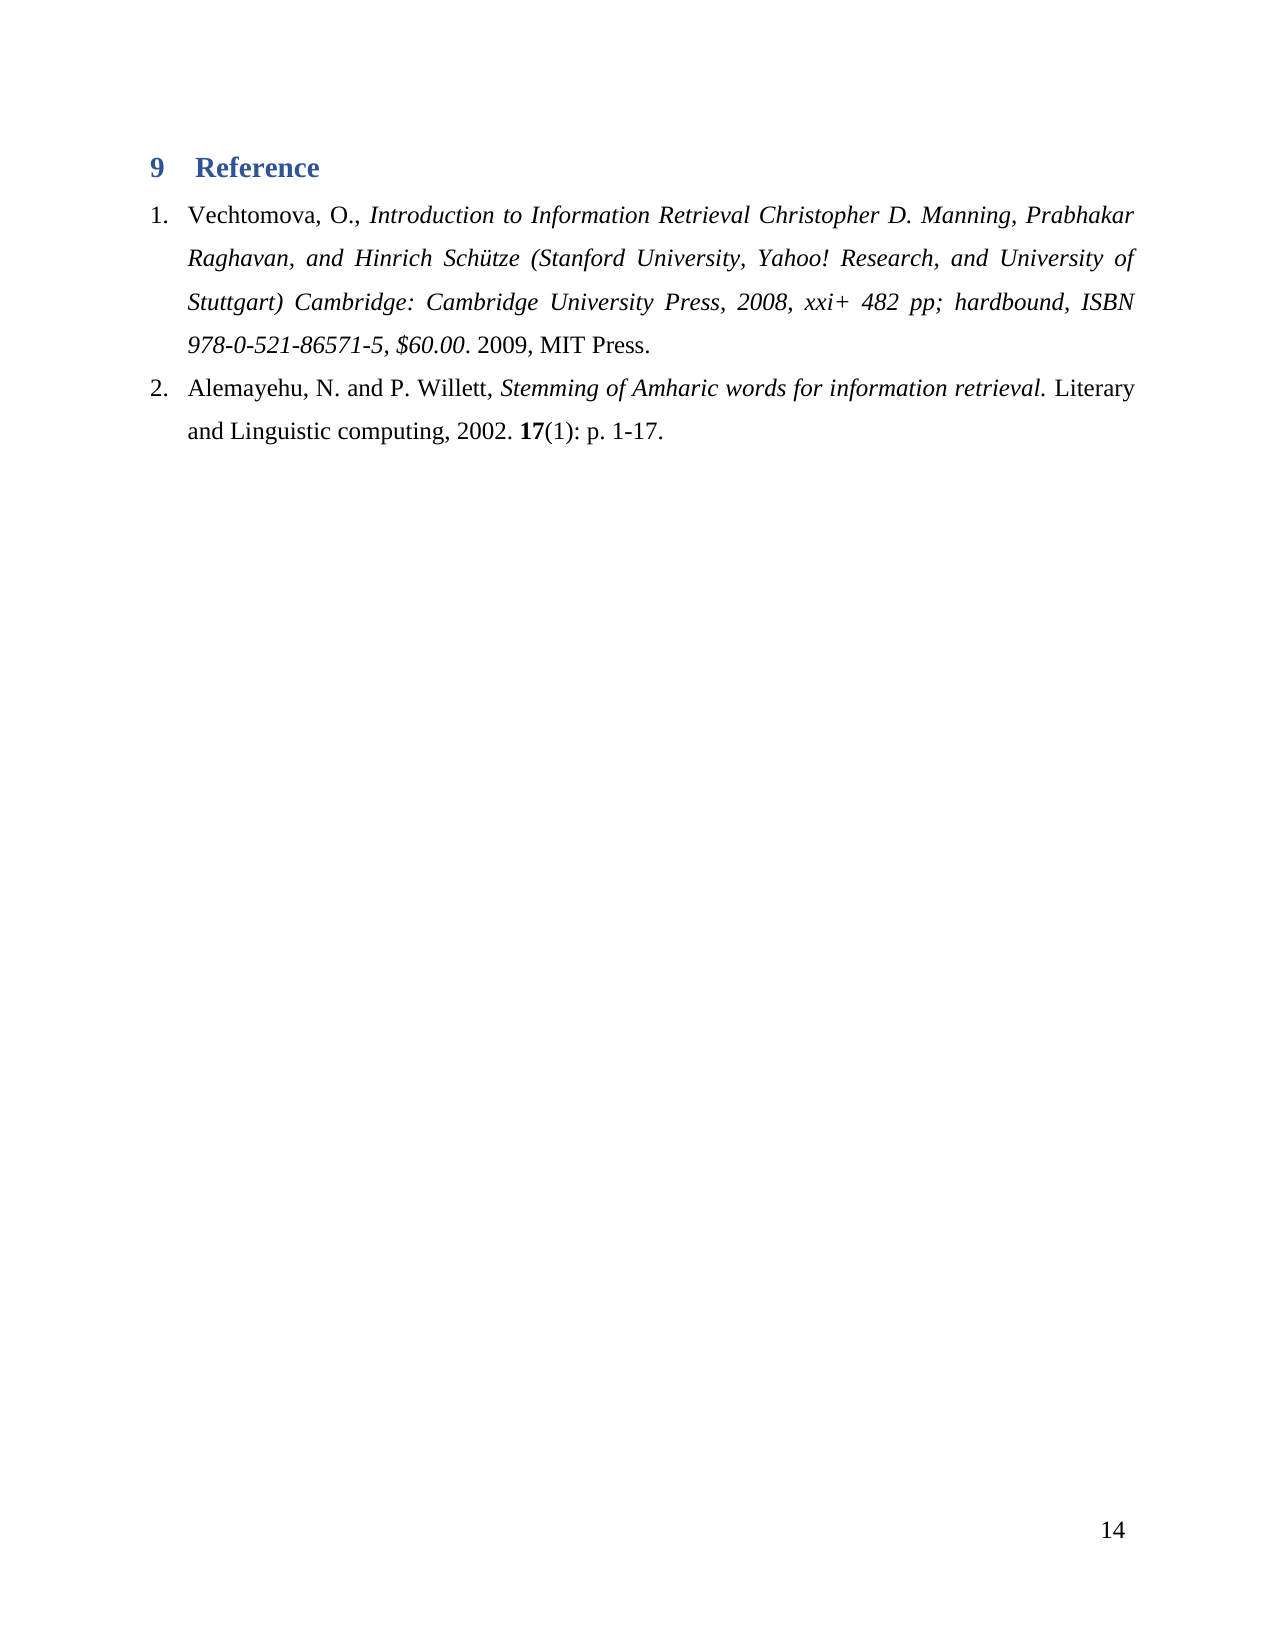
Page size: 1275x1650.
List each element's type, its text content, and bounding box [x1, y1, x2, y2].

text 1. Vechtomova, O., Introduction to Information Retrieval Christopher D. Manning, Prabhakar Raghavan, and Hinrich Schütze (Stanford University, Yahoo! Research, and University of Stuttgart) Cambridge: Cambridge University Press, 2008, xxi+ 482 pp; hardbound, ISBN 978-0-521-86571-5, $60.00. 2009, MIT Press. [150, 200, 1135, 358]
text 2. Alemayehu, N. and P. Willett, Stemming of Amharic words for information retrieval. Literary and Linguistic computing, 2002. 17(1): p. 1-17. [150, 373, 1135, 445]
subtitle Reference [150, 150, 1125, 183]
